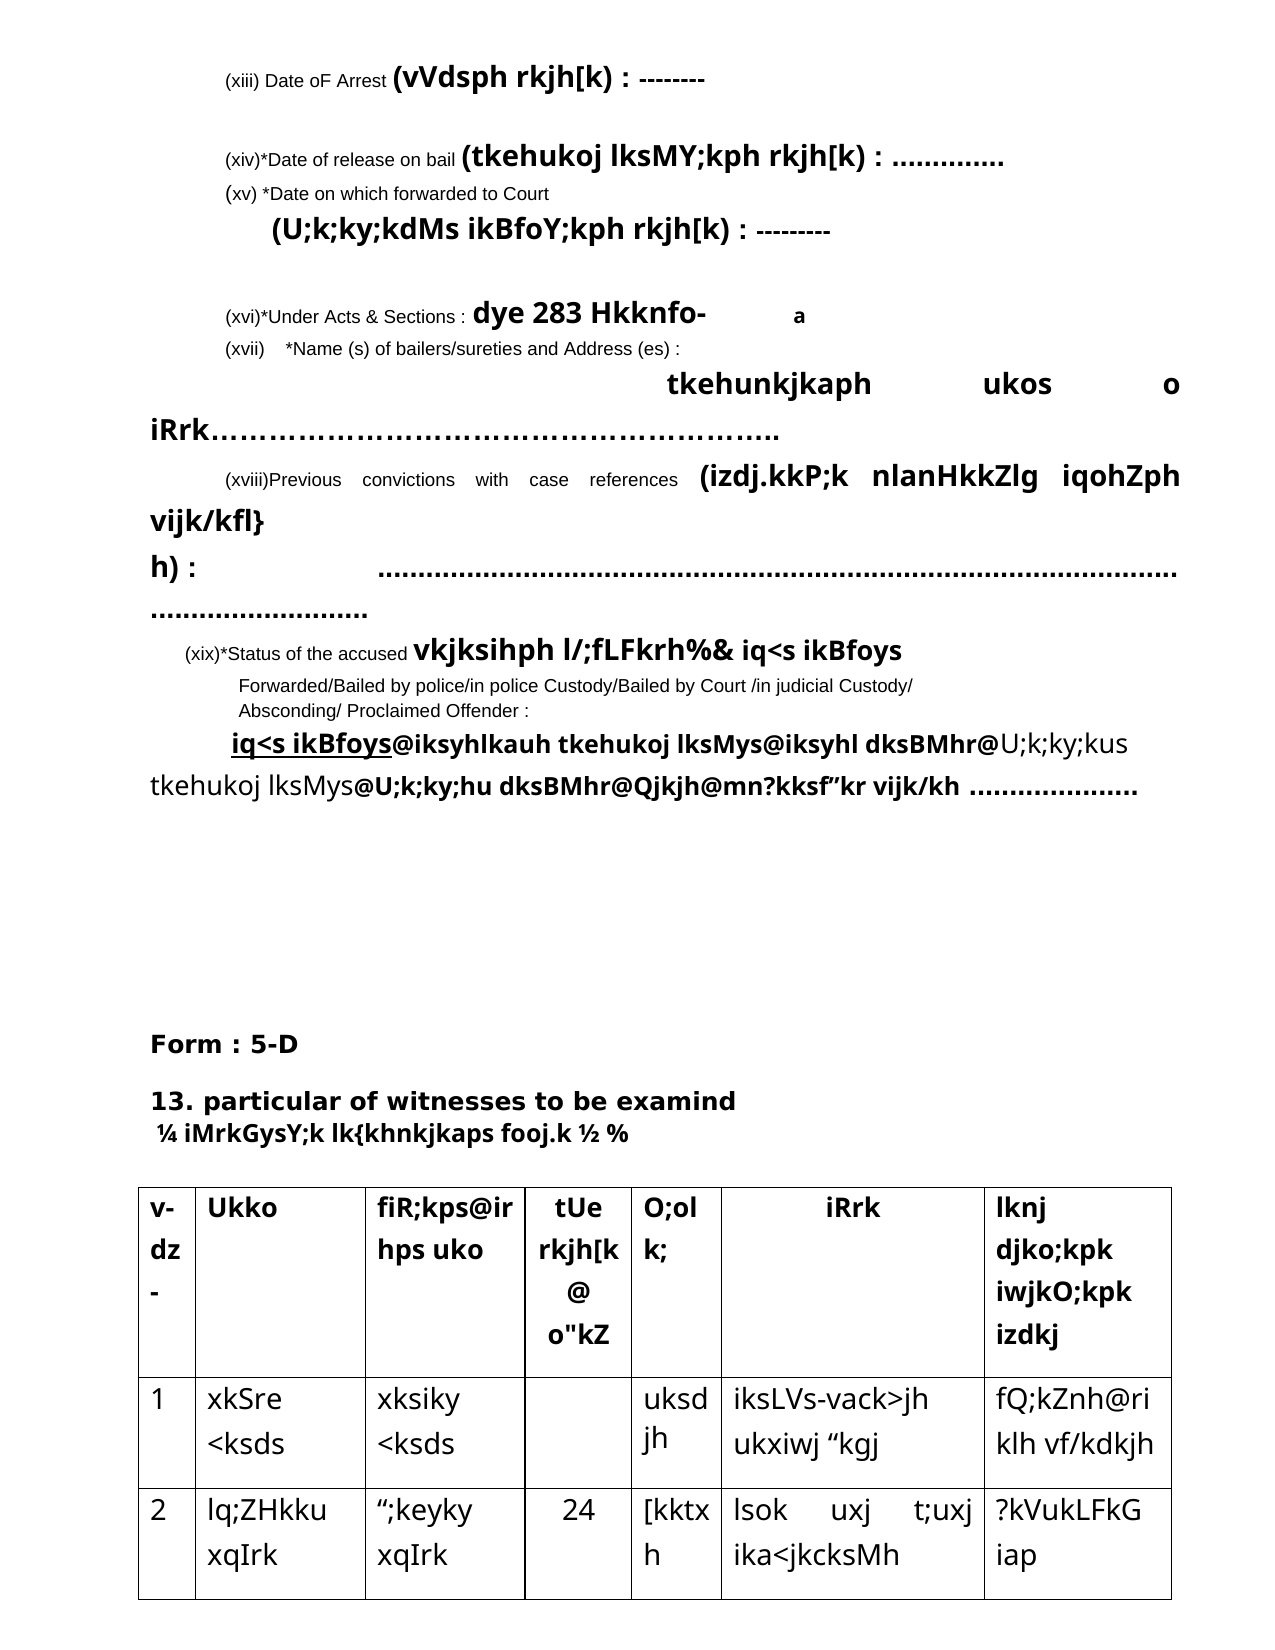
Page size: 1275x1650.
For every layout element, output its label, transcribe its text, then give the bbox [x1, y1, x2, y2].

table_cell ?kVukLFkG iap [985, 1489, 1171, 1599]
table_header O;olk; [632, 1188, 721, 1377]
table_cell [722, 1489, 984, 1599]
text Absconding/ Proclaimed Offender : [150, 700, 1181, 721]
table_header v-dz- [139, 1188, 195, 1377]
table_header lknj djko;kpk iwjkO;kpk izdkj [985, 1188, 1171, 1377]
text ¼ iMrkGysY;k lk{khnkjkaps fooj.k ½ % [150, 1116, 1181, 1150]
table_header tUe rkjh[k @ o"kZ [526, 1188, 631, 1377]
table_cell fQ;kZnh@riklh vf/kdkjh [985, 1378, 1171, 1488]
text (xix)*Status of the accused vkjksihph l/;fLFkrh%& iq<s ikBfoys [150, 629, 1181, 669]
text 13. particular of witnesses to be examind [150, 1087, 1181, 1116]
text Form : 5-D [150, 1002, 1181, 1059]
text (xv) *Date on which forwarded to Court [150, 181, 1181, 204]
table_cell xksiky <ksds [366, 1378, 524, 1488]
text (xviii)Previous convictions with case references (izdj.kkP;k nlanHkkZlg iqohZph vijk/kfl}h) : .............................................................................................................................. [150, 455, 1181, 624]
table_cell 24 [526, 1489, 631, 1599]
text (xiv)*Date of release on bail (tkehukoj lksMY;kph rkjh[k) : .............. [150, 135, 1181, 174]
table_header iRrk [722, 1188, 984, 1377]
table_cell 1 [139, 1378, 195, 1488]
text (xiii) Date oF Arrest (vVdsph rkjh[k) : -------- [150, 56, 1181, 96]
text iq<s ikBfoys@iksyhlkauh tkehukoj lksMys@iksyhl dksBMhr@U;k;ky;kus tkehukoj lksMys@U;k;ky;hu dksBMhr@Qjkjh@mn?kksf”kr vijk/kh ..................... [150, 724, 1181, 804]
text (xvi)*Under Acts & Sections : dye 283 Hkknfo- a [150, 292, 1181, 332]
table_cell iksLVs-vack>jh ukxiwj “kgj [722, 1378, 984, 1488]
table_cell [526, 1378, 631, 1488]
text (xvii) *Name (s) of bailers/sureties and Address (es) : [150, 338, 1181, 359]
text Forwarded/Bailed by police/in police Custody/Bailed by Court /in judicial Custody/ [150, 675, 1181, 696]
table_cell xkSre <ksds [196, 1378, 365, 1488]
table_cell “;keyky xqIrk [366, 1489, 524, 1599]
text tkehunkjkaph ukos o iRrk………………………………………………….. [150, 363, 1181, 449]
table_cell lq;ZHkku xqIrk [196, 1489, 365, 1599]
table_header fiR;kps@irhps uko [366, 1188, 524, 1377]
table_header Ukko [196, 1188, 365, 1377]
text (U;k;ky;kdMs ikBfoY;kph rkjh[k) : --------- [150, 208, 1181, 248]
table_cell [kktxh [632, 1489, 721, 1599]
table_cell uksdjh [632, 1378, 721, 1488]
table_cell 2 [139, 1489, 195, 1599]
